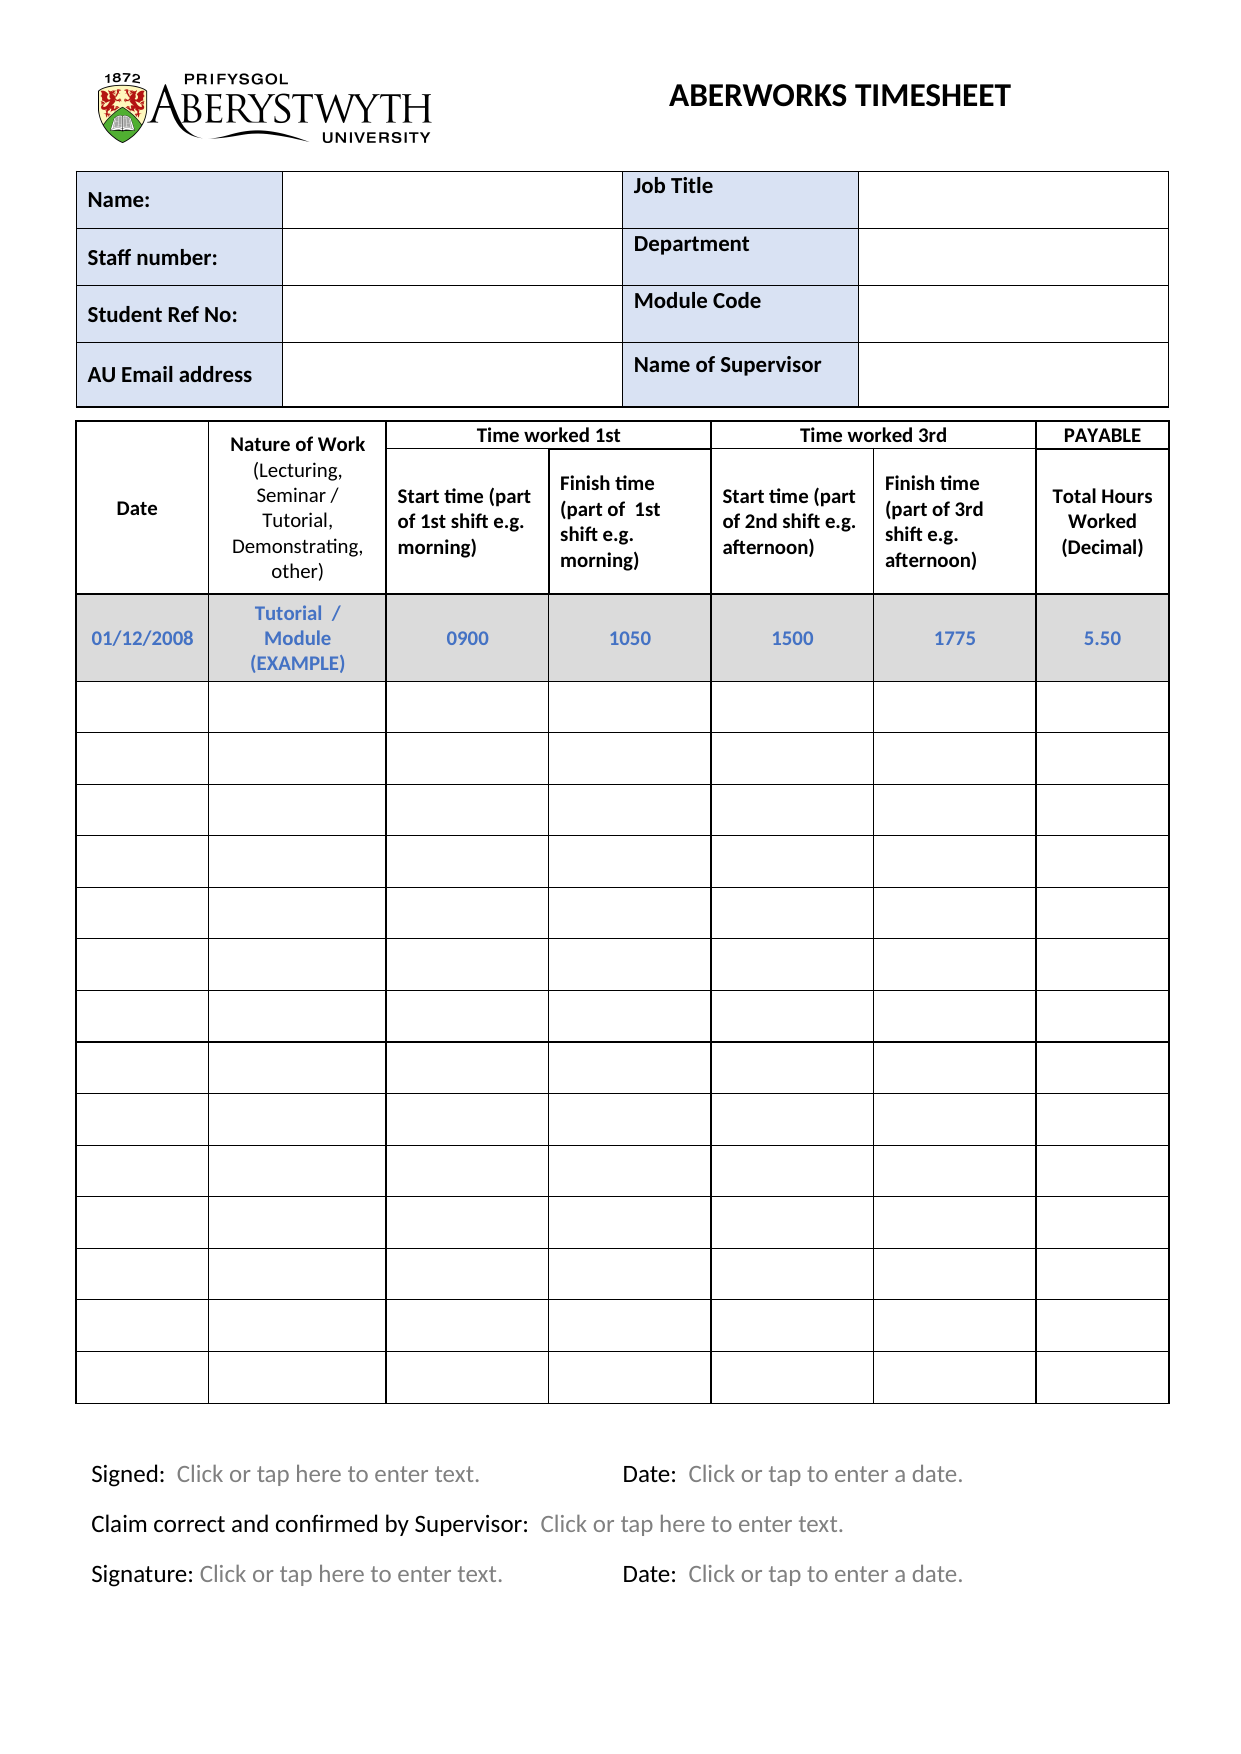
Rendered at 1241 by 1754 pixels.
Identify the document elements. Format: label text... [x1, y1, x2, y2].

table_cell [874, 682, 1035, 732]
table_cell [77, 1197, 208, 1248]
table_cell [712, 939, 873, 990]
table_cell [77, 888, 208, 938]
table_cell [549, 1249, 710, 1299]
table_cell [712, 733, 873, 784]
table_cell [1037, 1352, 1168, 1402]
table_cell [712, 836, 873, 887]
table_cell [209, 939, 385, 990]
table_cell [712, 1094, 873, 1144]
table_cell [549, 1300, 710, 1351]
text Signature: Date: [91, 1558, 1090, 1588]
table_cell [712, 785, 873, 835]
table_cell [549, 991, 710, 1041]
table_cell [874, 1249, 1035, 1299]
table_cell [1037, 1300, 1168, 1351]
table_cell Start time (part of 2nd shift e.g. afternoon) [712, 449, 873, 593]
table_cell [1037, 939, 1168, 990]
picture [98, 73, 432, 143]
table_cell [859, 286, 1168, 342]
table_cell [209, 836, 385, 887]
table_cell [549, 733, 710, 784]
table_cell [1037, 991, 1168, 1041]
table_cell [387, 991, 548, 1041]
table_cell [549, 1197, 710, 1248]
table_cell [283, 343, 622, 406]
table_cell [77, 1249, 208, 1299]
text Claim correct and confirmed by Supervisor: [91, 1508, 1090, 1539]
table_cell [549, 939, 710, 990]
table_cell [874, 991, 1035, 1041]
table_cell [549, 1094, 710, 1144]
table_cell [874, 836, 1035, 887]
table_cell [209, 991, 385, 1041]
table_cell 5.50 [1037, 595, 1168, 681]
table_cell [77, 939, 208, 990]
table_cell [387, 1197, 548, 1248]
table_cell [209, 888, 385, 938]
table_cell [77, 733, 208, 784]
table_header [859, 172, 1168, 228]
table_cell [874, 785, 1035, 835]
table_cell [77, 1043, 208, 1093]
table_cell [209, 1197, 385, 1248]
table_cell [712, 991, 873, 1041]
table_cell [209, 1094, 385, 1144]
table_cell [209, 733, 385, 784]
table_cell [387, 682, 548, 732]
table_cell [209, 682, 385, 732]
table_header Name: [77, 172, 282, 228]
table_cell [874, 1300, 1035, 1351]
table_header Date [77, 422, 208, 593]
table_cell [387, 939, 548, 990]
table_cell [387, 1352, 548, 1402]
table_header Nature of Work (Lecturing, Seminar / Tutorial, Demonstrating, other) [209, 422, 385, 593]
table_cell [77, 1300, 208, 1351]
table_cell [549, 785, 710, 835]
table_cell Department [623, 229, 858, 285]
table_cell [712, 1300, 873, 1351]
table_cell [209, 785, 385, 835]
table_cell [874, 1043, 1035, 1093]
table_cell Finish time (part of 1st shift e.g. morning) [550, 450, 710, 593]
table_cell [77, 785, 208, 835]
table_cell [283, 229, 622, 285]
table_cell Total Hours Worked (Decimal) [1037, 450, 1168, 593]
table_cell [387, 888, 548, 938]
table_cell [1037, 1249, 1168, 1299]
table_cell 1775 [874, 595, 1035, 681]
table_cell [387, 1249, 548, 1299]
table_header PAYABLE [1037, 422, 1168, 448]
table_cell [712, 1249, 873, 1299]
table_cell [1037, 785, 1168, 835]
table_cell [712, 1352, 873, 1402]
table_cell [387, 1094, 548, 1144]
table_cell [77, 1146, 208, 1196]
table_cell [549, 836, 710, 887]
table_cell [283, 286, 622, 342]
table_cell [387, 733, 548, 784]
table_cell [209, 1043, 385, 1093]
table_cell [77, 836, 208, 887]
table_cell 01/12/2008 [77, 595, 208, 681]
table_cell [549, 888, 710, 938]
table_cell [712, 888, 873, 938]
table_cell [874, 888, 1035, 938]
table_cell [874, 1352, 1035, 1402]
table_cell [1037, 1094, 1168, 1144]
table_cell Student Ref No: [77, 286, 282, 342]
table_cell [1037, 1043, 1168, 1093]
table_cell [874, 1197, 1035, 1248]
table_cell [77, 991, 208, 1041]
table_cell [209, 1146, 385, 1196]
table_cell [77, 1352, 208, 1402]
table_cell [209, 1249, 385, 1299]
table_cell 1500 [712, 595, 873, 681]
table_header [283, 172, 622, 228]
table_cell [712, 1043, 873, 1093]
table_cell [859, 229, 1168, 285]
table_cell Start time (part of 1st shift e.g. morning) [387, 449, 548, 593]
table_cell [1037, 1146, 1168, 1196]
table_cell [859, 343, 1168, 406]
table_cell [1037, 1197, 1168, 1248]
table_cell Finish time (part of 3rd shift e.g. afternoon) [874, 449, 1035, 593]
table_cell AU Email address [77, 343, 282, 406]
table_header Job Title [623, 172, 858, 228]
table_header Time worked 1st [387, 422, 710, 448]
table_cell [387, 836, 548, 887]
table_cell [874, 1146, 1035, 1196]
table_cell [1037, 836, 1168, 887]
table_cell [1037, 733, 1168, 784]
table_cell [1037, 682, 1168, 732]
table_cell [549, 682, 710, 732]
table_cell [712, 682, 873, 732]
table_cell [387, 1146, 548, 1196]
table_cell 1050 [549, 595, 710, 681]
table_cell [874, 1094, 1035, 1144]
table_cell [874, 733, 1035, 784]
table_cell Tutorial / Module (EXAMPLE) [209, 595, 385, 681]
table_cell [712, 1146, 873, 1196]
table_cell [209, 1352, 385, 1402]
table_cell [209, 1300, 385, 1351]
table_cell [387, 1300, 548, 1351]
table_cell Staff number: [77, 229, 282, 285]
table_cell 0900 [387, 595, 548, 681]
table_cell [77, 1094, 208, 1144]
table_cell [874, 939, 1035, 990]
table_cell [549, 1043, 710, 1093]
table_cell Module Code [623, 286, 858, 342]
table_cell [77, 682, 208, 732]
table_cell [387, 785, 548, 835]
table_cell [1037, 888, 1168, 938]
table_header Time worked 3rd [712, 422, 1035, 448]
table_cell [549, 1352, 710, 1402]
text Signed: Date: [91, 1458, 1090, 1489]
table_cell [549, 1146, 710, 1196]
table_cell [387, 1043, 548, 1093]
table_cell Name of Supervisor [623, 343, 858, 406]
table_cell [712, 1197, 873, 1248]
